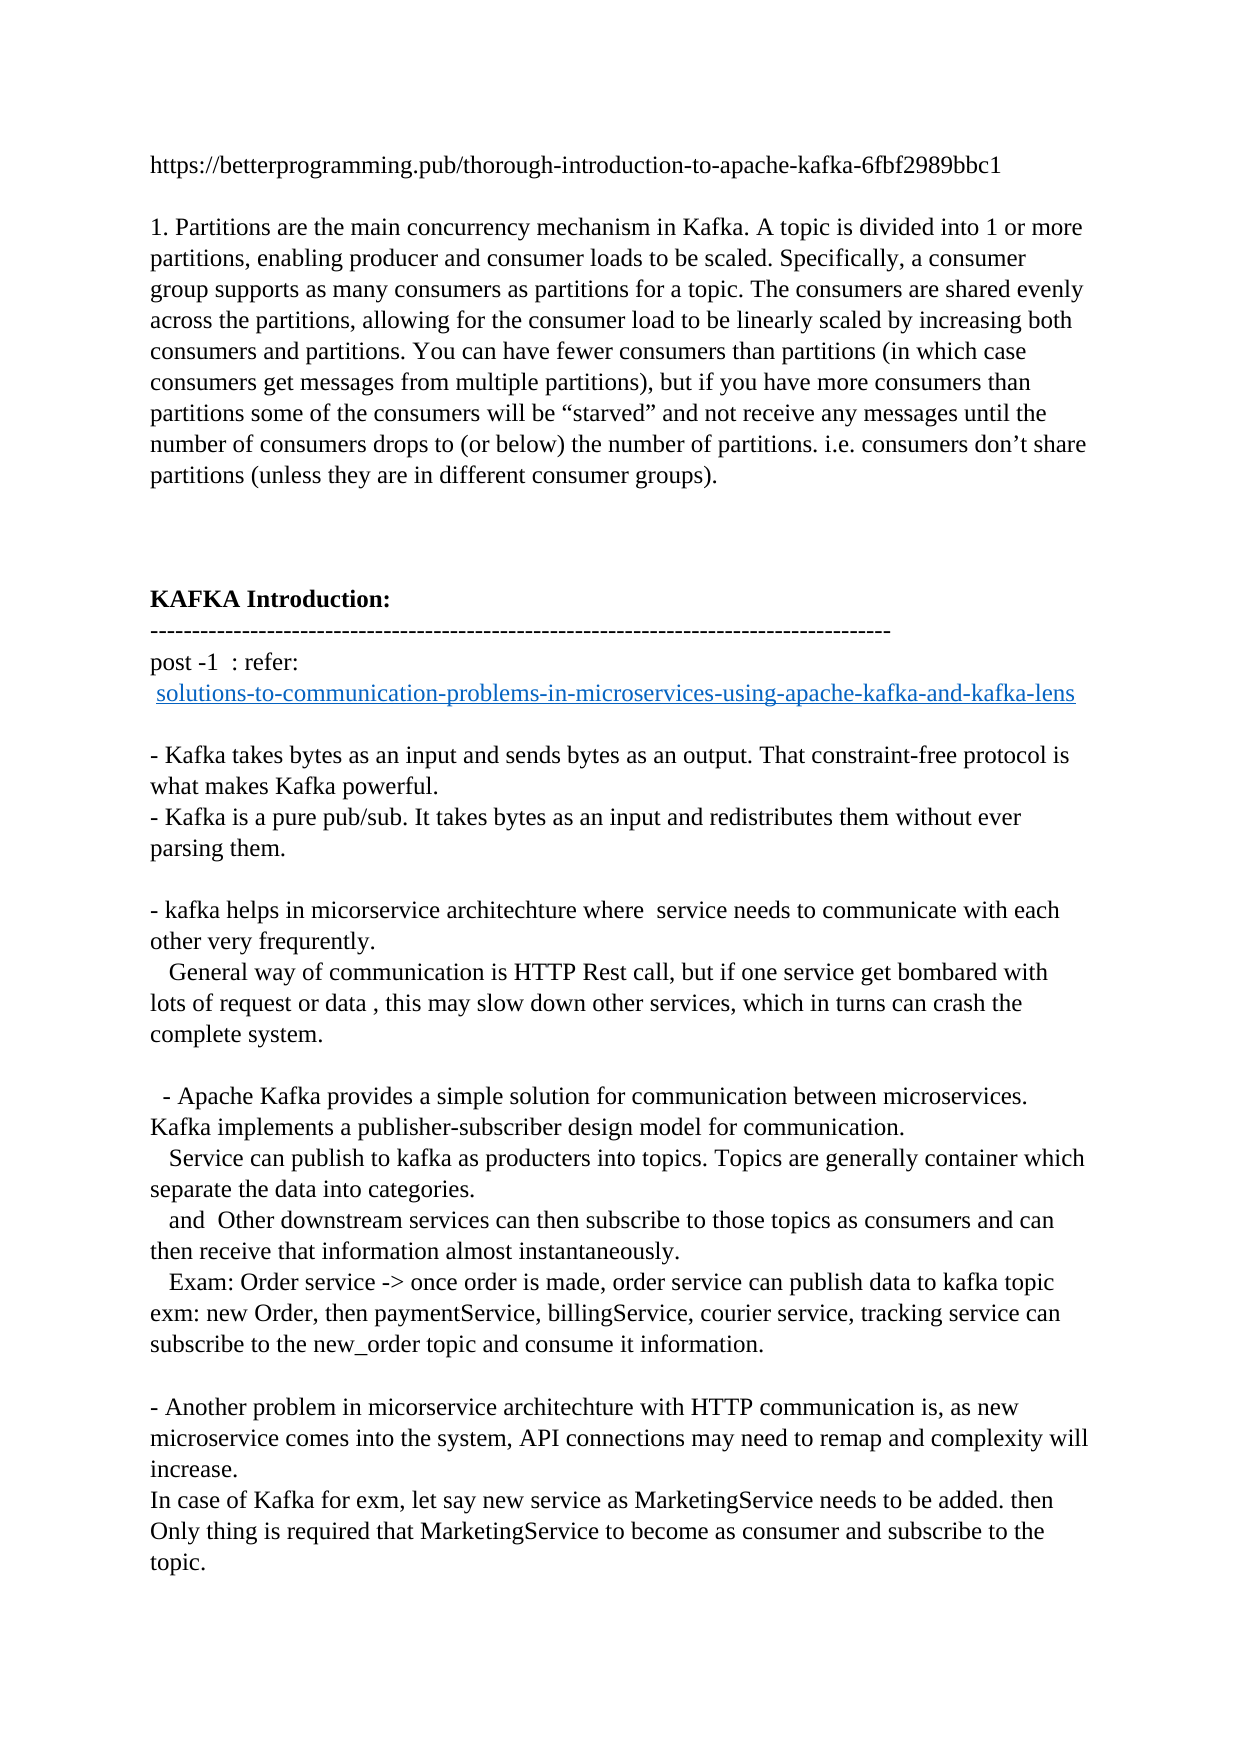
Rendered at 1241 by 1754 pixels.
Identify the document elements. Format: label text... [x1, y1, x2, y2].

text 1. Partitions are the main concurrency mechanism in Kafka. A topic is divided into 1 or more partitions, enabling producer and consumer loads to be scaled. Specifically, a consumer group supports as many consumers as partitions for a topic. The consumers are shared evenly across the partitions, allowing for the consumer load to be linearly scaled by increasing both consumers and partitions. You can have fewer consumers than partitions (in which case consumers get messages from multiple partitions), but if you have more consumers than partitions some of the consumers will be “starved” and not receive any messages until the number of consumers drops to (or below) the number of partitions. i.e. consumers don’t share partitions (unless they are in different consumer groups). [150, 212, 1090, 489]
text solutions-to-communication-problems-in-microservices-using-apache-kafka-and-kafka-lens [150, 678, 1090, 706]
text - kafka helps in micorservice architechture where service needs to communicate with each other very frequrently. [150, 895, 1090, 955]
text KAFKA Introduction: [150, 584, 1090, 613]
text - Another problem in micorservice architechture with HTTP communication is, as new microservice comes into the system, API connections may need to remap and complexity will increase. [150, 1392, 1090, 1482]
text General way of communication is HTTP Rest call, but if one service get bombared with lots of request or data , this may slow down other services, which in turns can crash the complete system. [150, 957, 1090, 1048]
text ----------------------------------------------------------------------------------------- [150, 616, 1090, 644]
text - Kafka takes bytes as an input and sends bytes as an output. That constraint-free protocol is what makes Kafka powerful. [150, 740, 1090, 799]
text post -1 : refer: [150, 647, 1090, 675]
text https://betterprogramming.pub/thorough-introduction-to-apache-kafka-6fbf2989bbc1 [150, 150, 1090, 179]
text - Kafka is a pure pub/sub. It takes bytes as an input and redistributes them without ever parsing them. [150, 802, 1090, 862]
text In case of Kafka for exm, let say new service as MarketingService needs to be added. then Only thing is required that MarketingService to become as consumer and subscribe to the topic. [150, 1485, 1090, 1576]
text Service can publish to kafka as producters into topics. Topics are generally container which separate the data into categories. [150, 1143, 1090, 1203]
text - Apache Kafka provides a simple solution for communication between microservices. Kafka implements a publisher-subscriber design model for communication. [150, 1081, 1090, 1141]
text Exam: Order service -> once order is made, order service can publish data to kafka topic exm: new Order, then paymentService, billingService, courier service, tracking service can subscribe to the new_order topic and consume it information. [150, 1267, 1090, 1358]
text and Other downstream services can then subscribe to those topics as consumers and can then receive that information almost instantaneously. [150, 1205, 1090, 1265]
